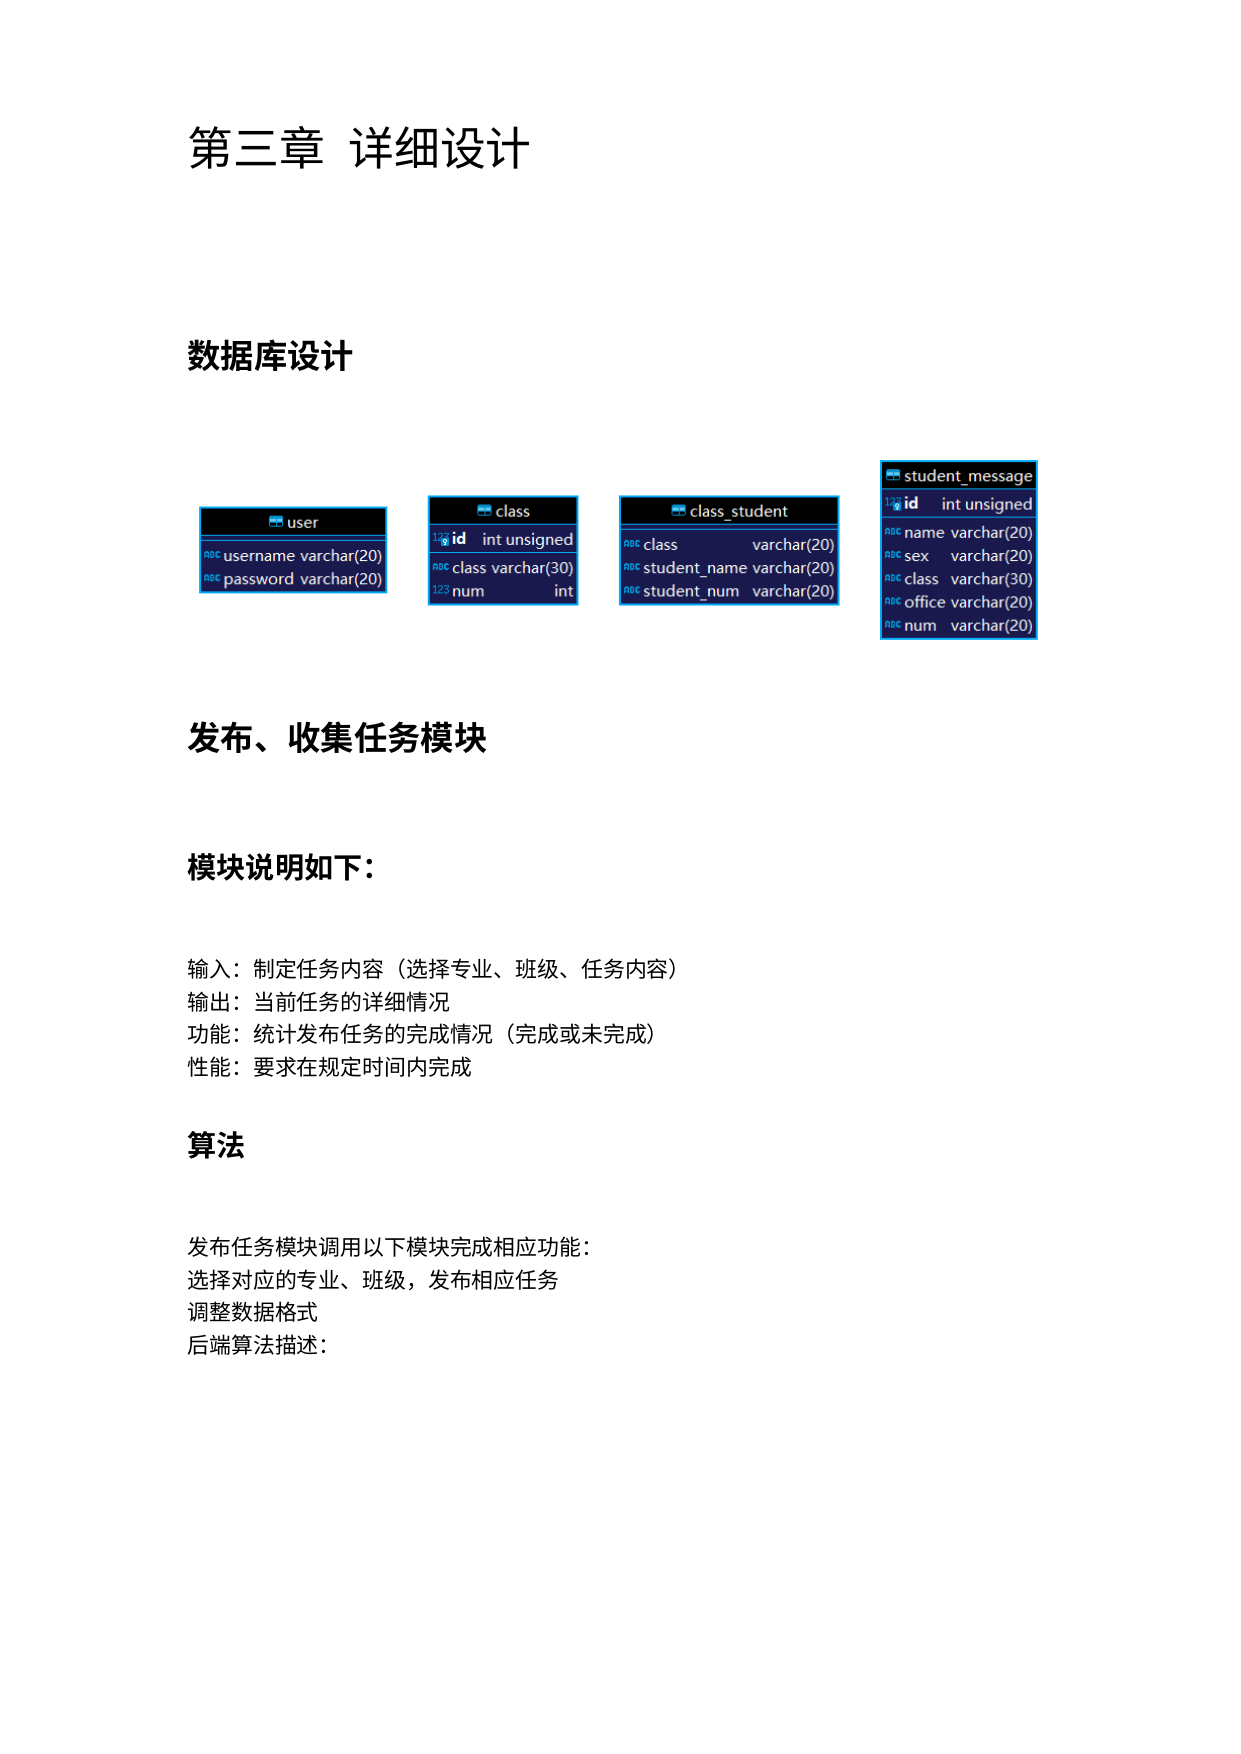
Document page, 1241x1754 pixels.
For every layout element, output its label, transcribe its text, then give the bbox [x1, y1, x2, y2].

text 选择对应的专业、班级，发布相应任务 [187, 1262, 1053, 1295]
subtitle 数据库设计 [187, 322, 1053, 387]
text 输出：当前任务的详细情况 [187, 984, 1053, 1017]
text 性能：要求在规定时间内完成 [187, 1049, 1053, 1082]
picture [187, 449, 1053, 657]
subtitle 发布、收集任务模块 [187, 704, 1053, 769]
subtitle 模块说明如下： [187, 833, 1053, 898]
subtitle 详细设计 [187, 97, 1053, 194]
subtitle 算法 [187, 1111, 1053, 1176]
text 输入：制定任务内容（选择专业、班级、任务内容） [187, 952, 1053, 984]
text 调整数据格式 [187, 1295, 1053, 1327]
text 发布任务模块调用以下模块完成相应功能： [187, 1230, 1053, 1262]
text 后端算法描述： [187, 1327, 1053, 1360]
text 功能：统计发布任务的完成情况（完成或未完成） [187, 1017, 1053, 1049]
